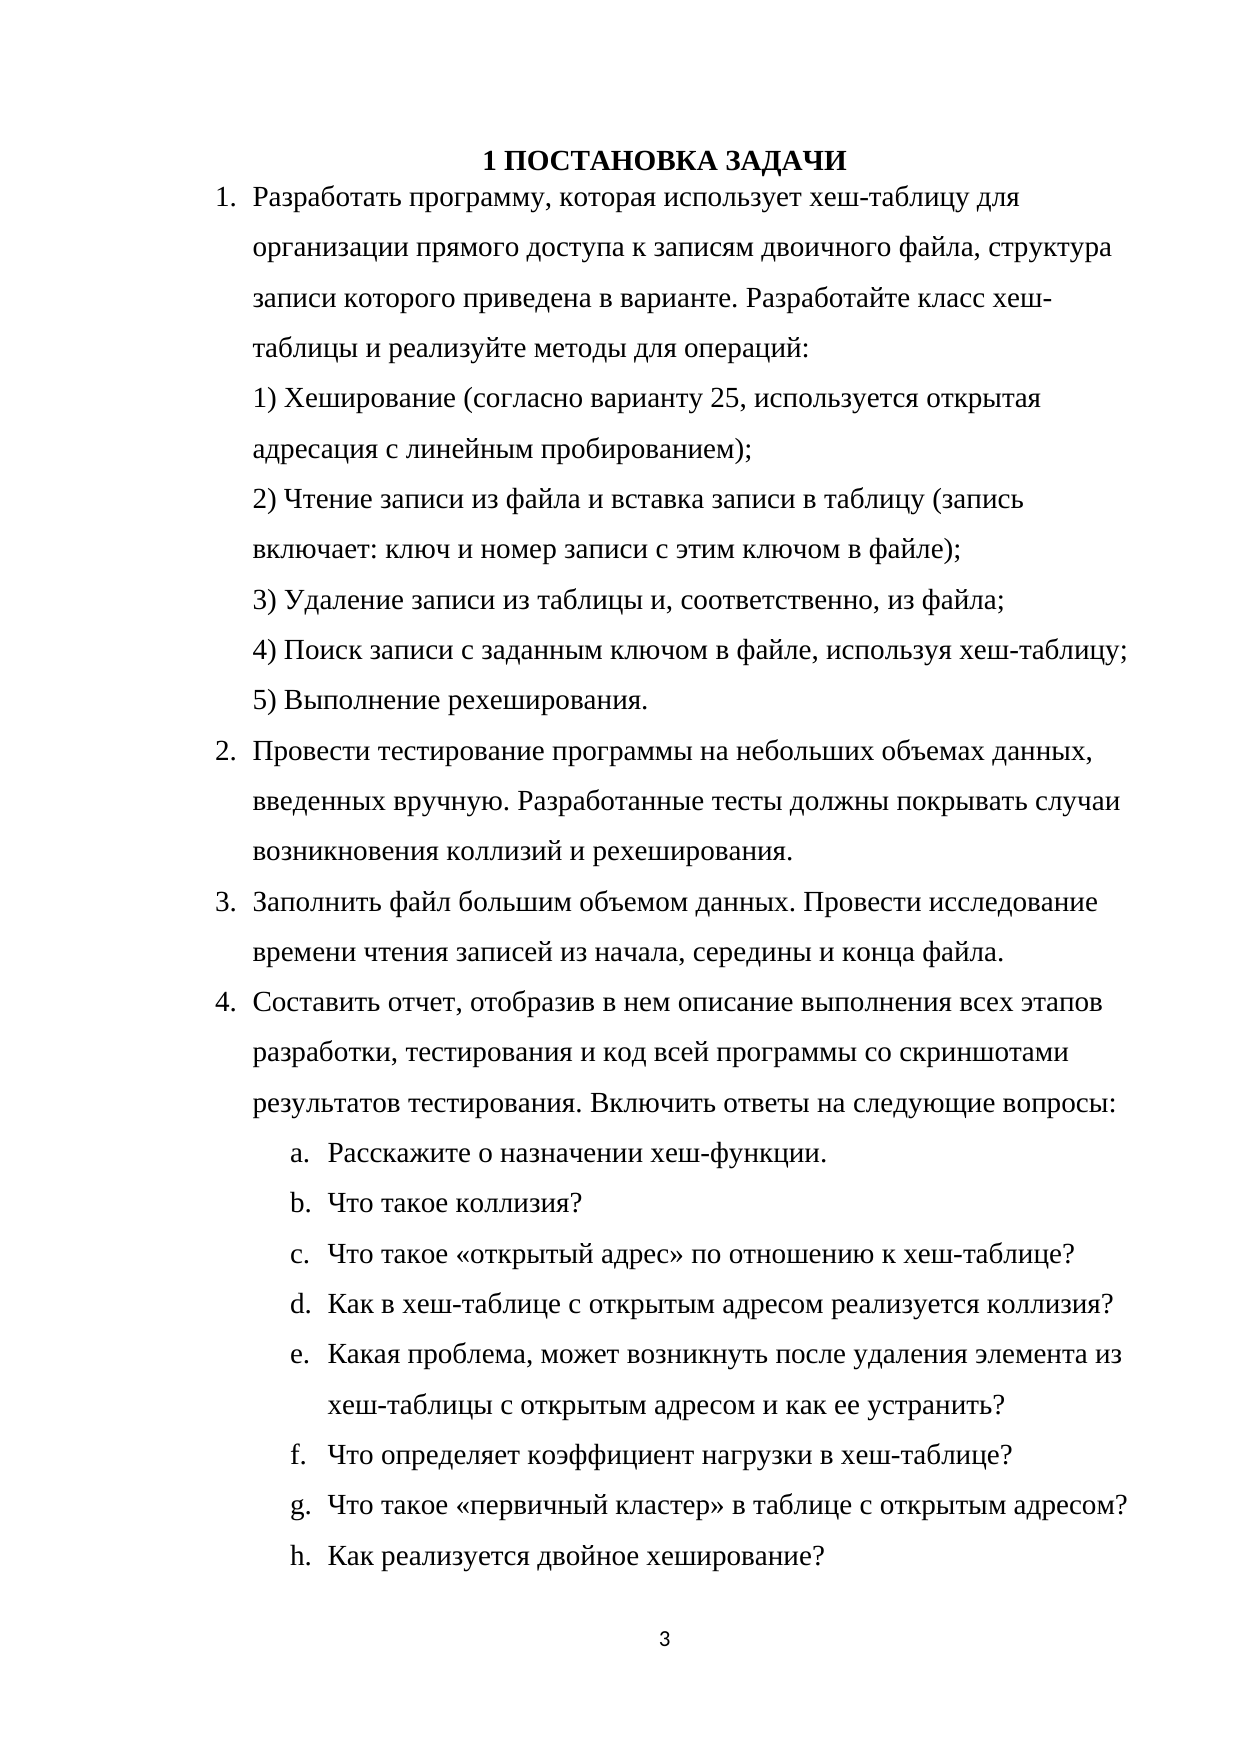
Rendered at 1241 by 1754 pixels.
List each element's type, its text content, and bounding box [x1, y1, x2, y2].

list Что такое коллизия? [290, 1186, 1152, 1219]
list Какая проблема, может возникнуть после удаления элемента из хеш-таблицы с открытым адресом и как ее устранить? [290, 1336, 1152, 1420]
list 2) Чтение записи из файла и вставка записи в таблицу (запись включает: ключ и номер записи с этим ключом в файле); [252, 481, 1152, 565]
list Заполнить файл большим объемом данных. Провести исследование времени чтения записей из начала, середины и конца файла. [215, 884, 1152, 967]
list 3) Удаление записи из таблицы и, соответственно, из файла; [252, 582, 1152, 615]
list 5) Выполнение рехеширования. [252, 682, 1152, 716]
list 1) Хеширование (согласно варианту 25, используется открытая адресация с линейным пробированием); [252, 381, 1152, 464]
list Что такое «первичный кластер» в таблице с открытым адресом? [290, 1487, 1152, 1521]
list Составить отчет, отобразив в нем описание выполнения всех этапов разработки, тестирования и код всей программы со скриншотами результатов тестирования. Включить ответы на следующие вопросы: [215, 984, 1152, 1118]
list Разработать программу, которая использует хеш-таблицу для организации прямого доступа к записям двоичного файла, структура записи которого приведена в варианте. Разработайте класс хеш-таблицы и реализуйте методы для операций: [215, 179, 1152, 364]
subtitle 1 ПОСТАНОВКА ЗАДАЧИ [177, 143, 1152, 177]
list Что определяет коэффициент нагрузки в хеш-таблице? [290, 1437, 1152, 1471]
list Расскажите о назначении хеш-функции. [290, 1135, 1152, 1169]
list Провести тестирование программы на небольших объемах данных, введенных вручную. Разработанные тесты должны покрывать случаи возникновения коллизий и рехеширования. [215, 733, 1152, 867]
list Как в хеш-таблице с открытым адресом реализуется коллизия? [290, 1286, 1152, 1320]
list Как реализуется двойное хеширование? [290, 1538, 1152, 1571]
list 4) Поиск записи с заданным ключом в файле, используя хеш-таблицу; [252, 632, 1152, 666]
list Что такое «открытый адрес» по отношению к хеш-таблице? [290, 1236, 1152, 1269]
